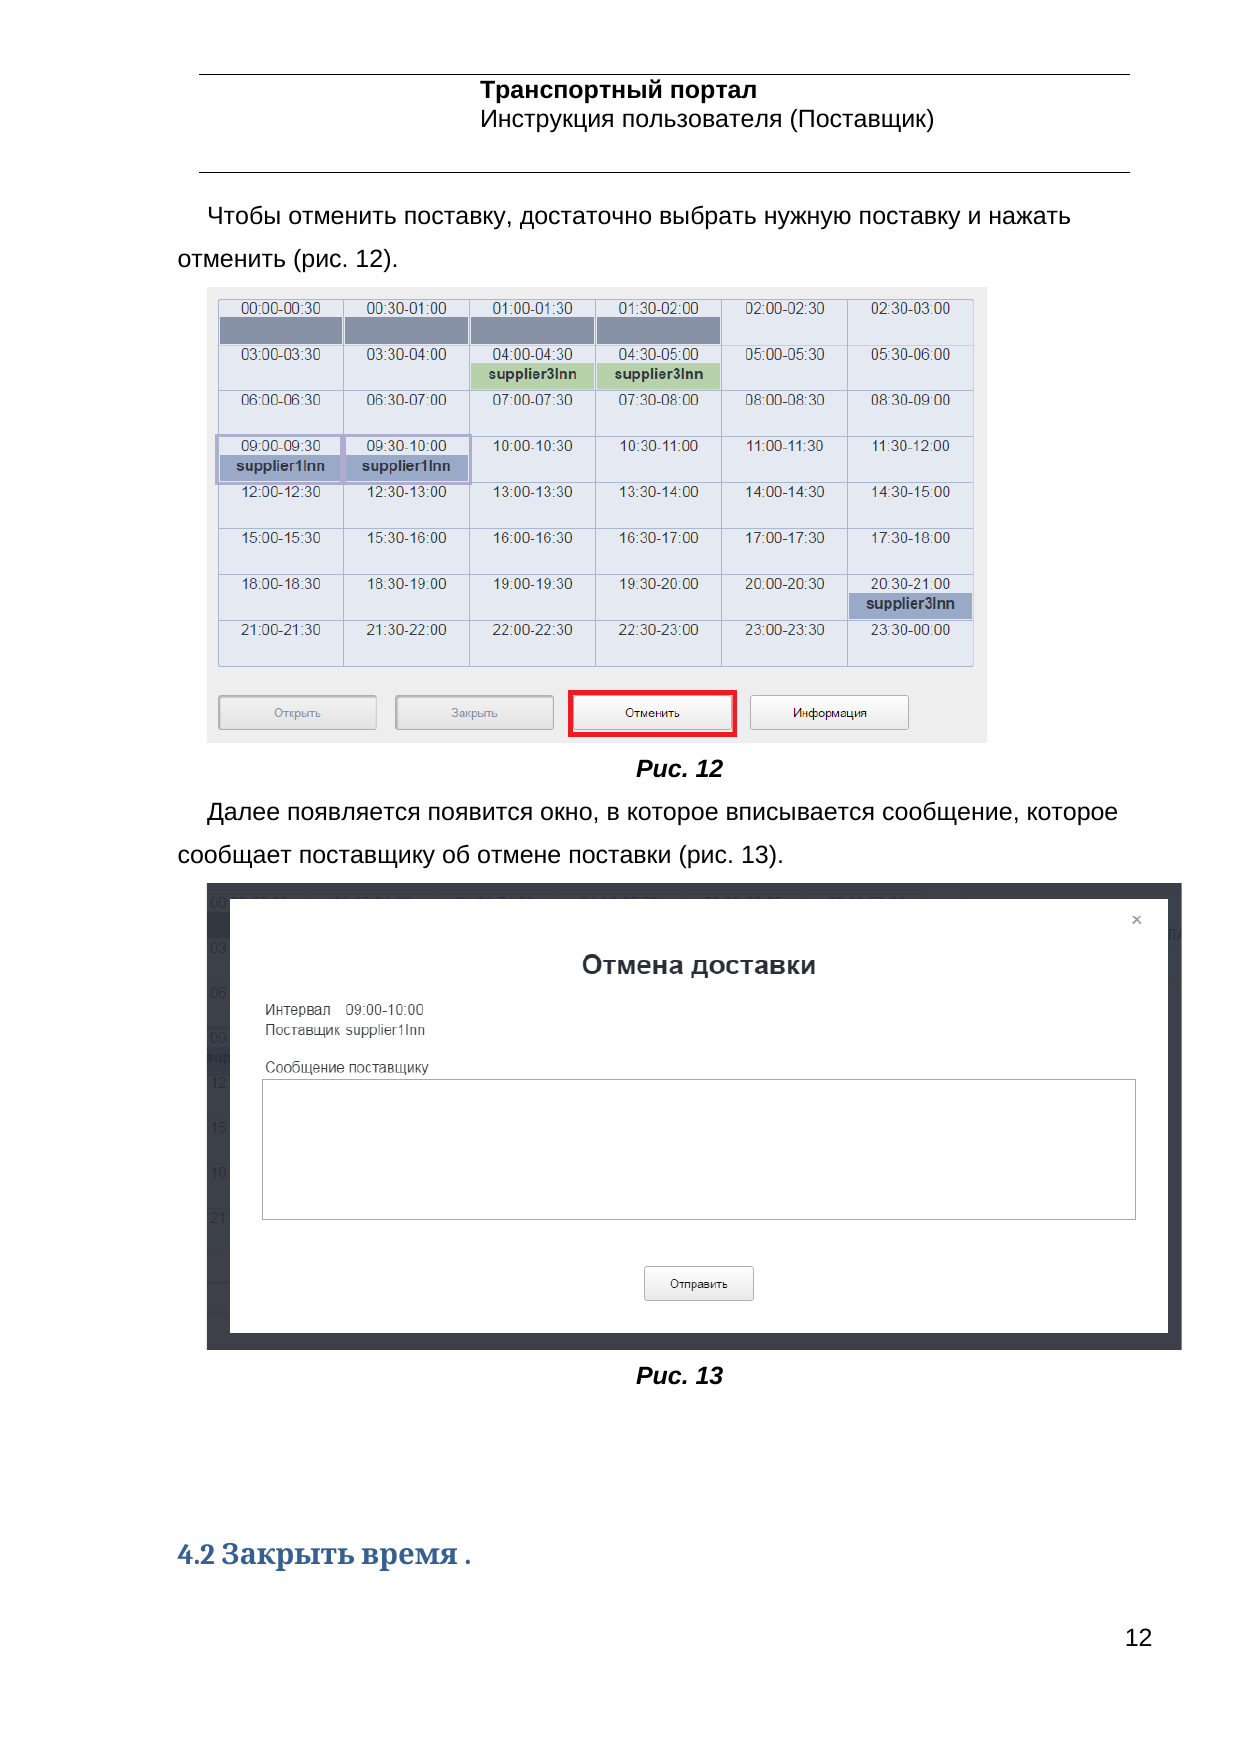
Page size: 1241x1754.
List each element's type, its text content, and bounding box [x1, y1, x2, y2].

text Далее появляется появится окно, в которое вписывается сообщение, которое сообщает поставщику об отмене поставки (рис. 13). [177, 797, 1152, 869]
picture [206, 883, 1182, 1350]
text Чтобы отменить поставку, достаточно выбрать нужную поставку и нажать отменить (рис. 12). [177, 201, 1152, 273]
picture [206, 287, 988, 743]
text Рис. 13 [177, 1361, 1152, 1390]
subtitle 4.2 Закрыть время . [177, 1538, 1152, 1571]
text Рис. 12 [177, 754, 1152, 783]
